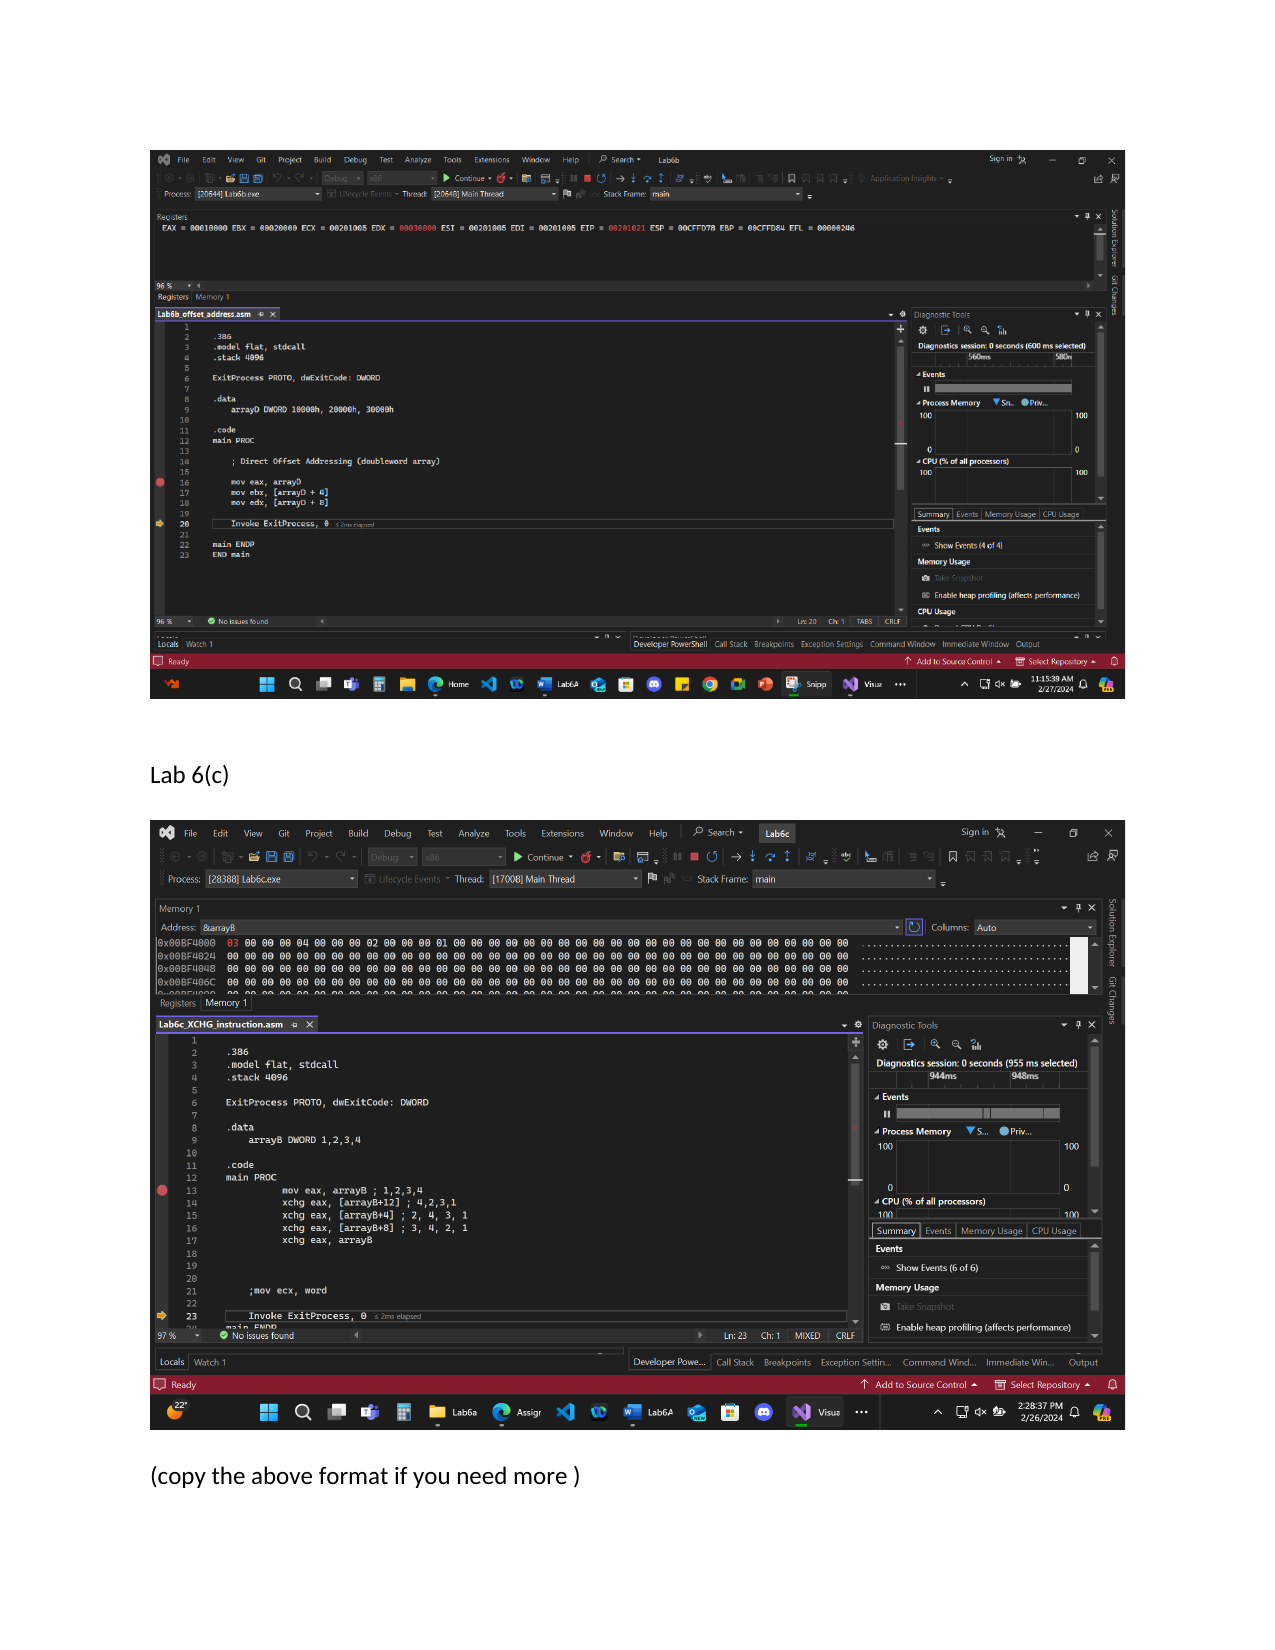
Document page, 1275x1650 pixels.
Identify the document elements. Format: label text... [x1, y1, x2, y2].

text Lab 6(c) [150, 759, 1125, 790]
picture [150, 820, 1125, 1430]
text (copy the above format if you need more ) [150, 1460, 1125, 1491]
picture [150, 150, 1125, 699]
